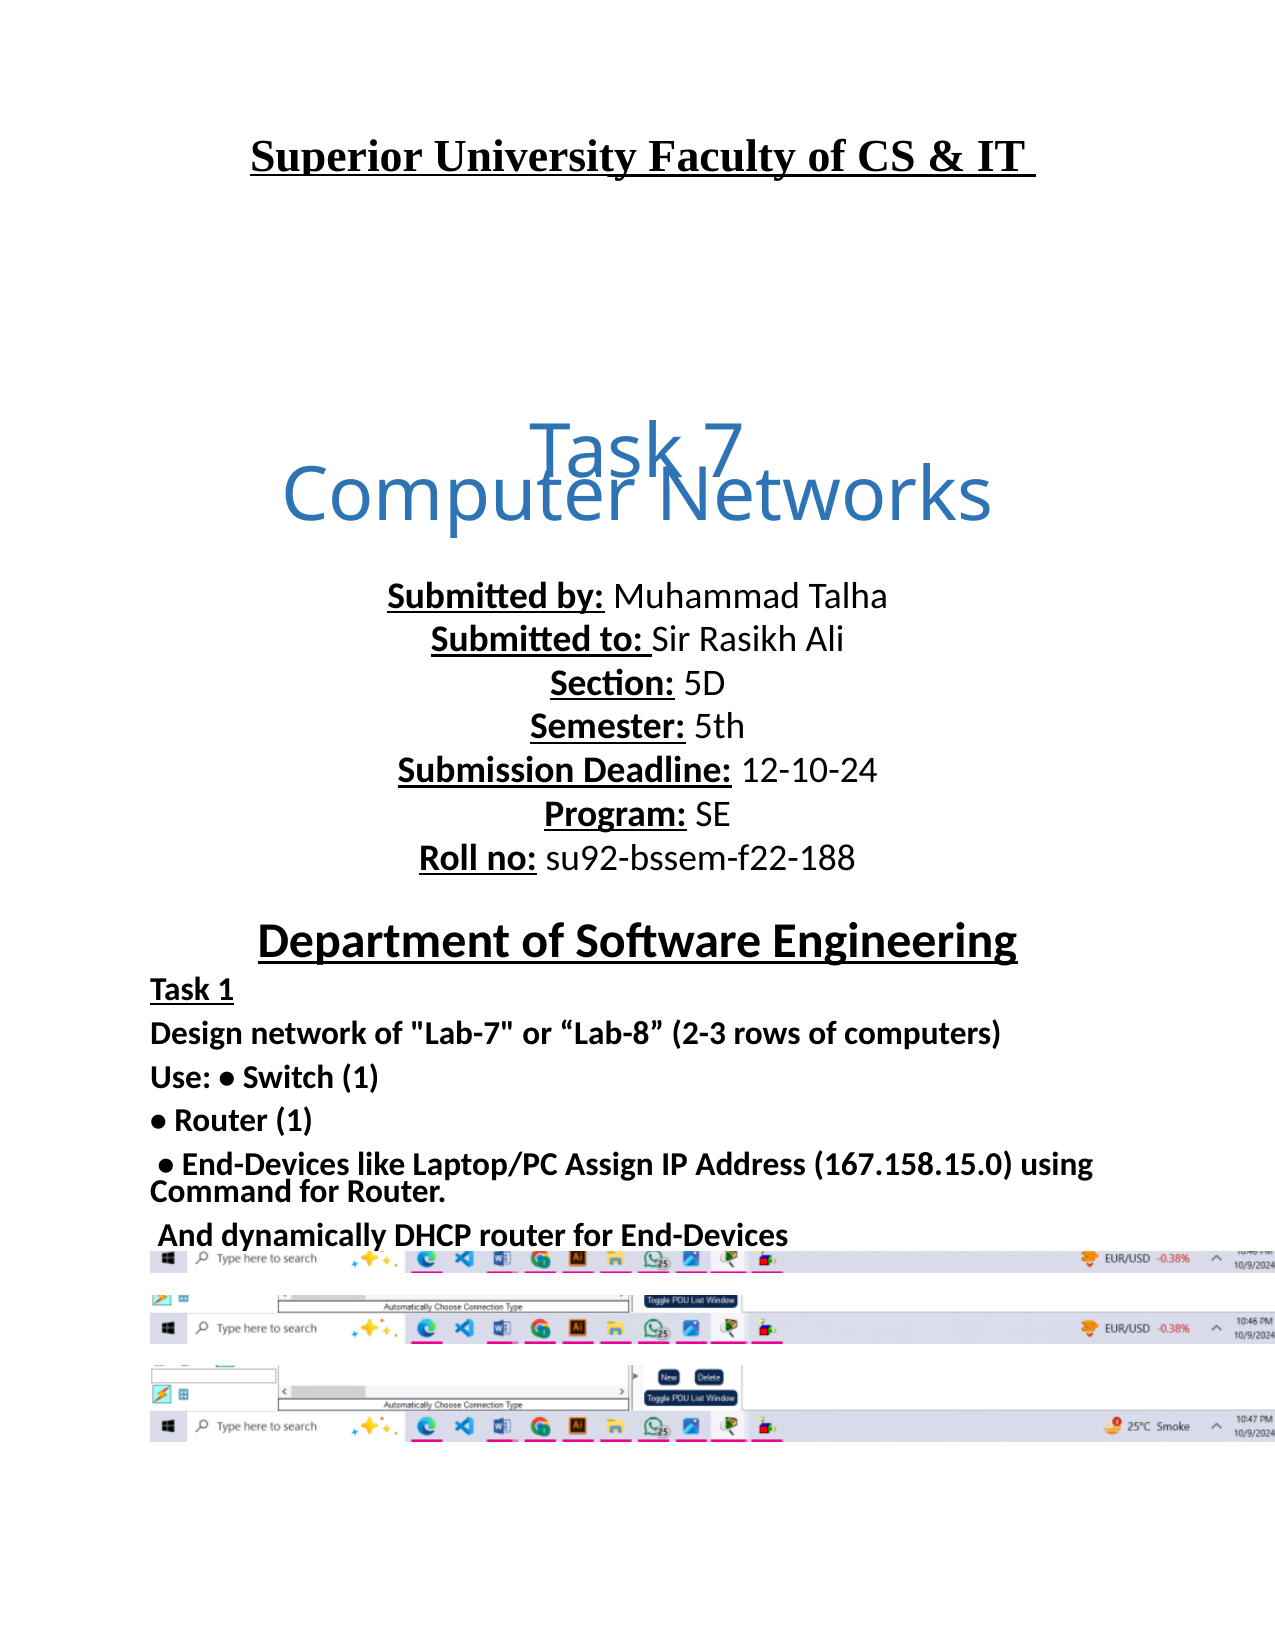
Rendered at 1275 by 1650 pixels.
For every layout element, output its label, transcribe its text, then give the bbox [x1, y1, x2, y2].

text Submission Deadline: 12-10-24 [150, 761, 1125, 788]
text Section: 5D [150, 674, 1125, 701]
text Submitted to: Sir Rasikh Ali [150, 630, 1125, 657]
text • End-Devices like Laptop/PC Assign IP Address (167.158.15.0) using Command for Router. [150, 1154, 1125, 1208]
text Program: SE [150, 805, 1125, 832]
text Superior University Faculty of CS & IT [309, 150, 624, 174]
text Use: • Switch (1) [150, 1067, 347, 1093]
text Use: • Switch (1) [372, 1067, 1125, 1093]
text Task 7 [150, 456, 546, 482]
text Semester: 5th [150, 717, 1125, 744]
text Task 7 [667, 456, 1125, 482]
text Submitted by: Muhammad Talha [150, 586, 1125, 613]
text Computer Networks [150, 499, 450, 526]
text Computer Networks [457, 499, 1125, 526]
text Superior University Faculty of CS & IT [626, 150, 783, 174]
text Superior University Faculty of CS & IT [785, 150, 1125, 177]
text Task 7 [550, 456, 666, 482]
text Design network of "Lab-7" or “Lab-8” (2-3 rows of computers) [150, 1023, 1125, 1050]
text Department of Software Engineering [1001, 936, 1125, 963]
text Roll no: su92-bssem-f22-188 [150, 848, 1125, 875]
text Department of Software Engineering [323, 936, 828, 961]
text And dynamically DHCP router for End-Devices [150, 1224, 1125, 1251]
text Task 1 [150, 979, 1125, 1006]
text • Router (1) [150, 1110, 1125, 1137]
text Department of Software Engineering [150, 936, 317, 963]
text Superior University Faculty of CS & IT [150, 150, 303, 176]
text Department of Software Engineering [831, 936, 998, 961]
